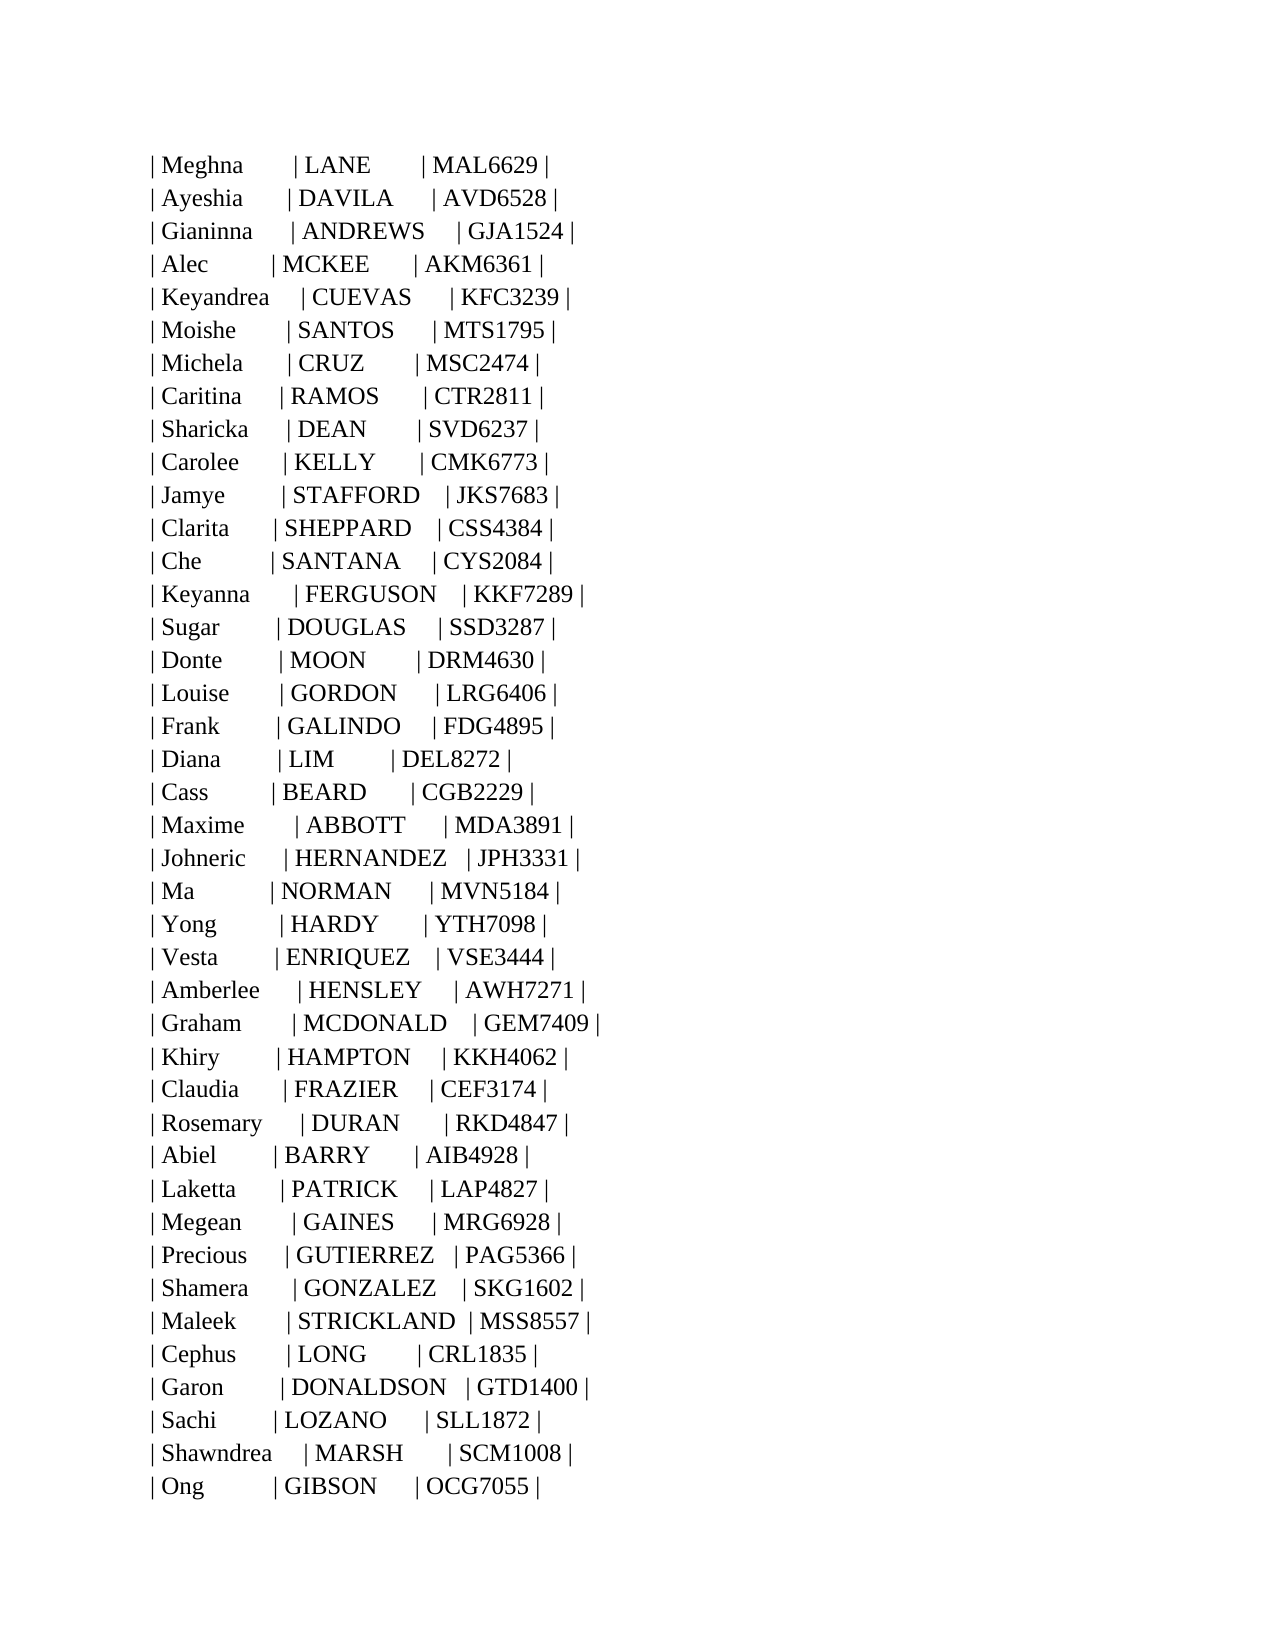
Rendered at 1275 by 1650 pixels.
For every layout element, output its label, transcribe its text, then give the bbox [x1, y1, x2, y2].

text | Rosemary | DURAN | RKD4847 | [150, 1108, 1125, 1136]
text | Sharicka | DEAN | SVD6237 | [150, 414, 1125, 443]
text | Maleek | STRICKLAND | MSS8557 | [150, 1306, 1125, 1334]
text | Louise | GORDON | LRG6406 | [150, 678, 1125, 707]
text | Megean | GAINES | MRG6928 | [150, 1207, 1125, 1235]
text | Sugar | DOUGLAS | SSD3287 | [150, 612, 1125, 641]
text | Precious | GUTIERREZ | PAG5366 | [150, 1240, 1125, 1268]
text | Sachi | LOZANO | SLL1872 | [150, 1405, 1125, 1433]
text | Alec | MCKEE | AKM6361 | [150, 249, 1125, 278]
text | Vesta | ENRIQUEZ | VSE3444 | [150, 942, 1125, 971]
text | Ayeshia | DAVILA | AVD6528 | [150, 183, 1125, 212]
text | Garon | DONALDSON | GTD1400 | [150, 1372, 1125, 1401]
text | Cephus | LONG | CRL1835 | [150, 1339, 1125, 1367]
text | Laketta | PATRICK | LAP4827 | [150, 1174, 1125, 1202]
text | Cass | BEARD | CGB2229 | [150, 777, 1125, 806]
text | Gianinna | ANDREWS | GJA1524 | [150, 216, 1125, 245]
text | Shamera | GONZALEZ | SKG1602 | [150, 1273, 1125, 1301]
text | Michela | CRUZ | MSC2474 | [150, 348, 1125, 377]
text | Ma | NORMAN | MVN5184 | [150, 876, 1125, 905]
text | Donte | MOON | DRM4630 | [150, 645, 1125, 674]
text | Abiel | BARRY | AIB4928 | [150, 1141, 1125, 1169]
text | Che | SANTANA | CYS2084 | [150, 546, 1125, 575]
text | Frank | GALINDO | FDG4895 | [150, 711, 1125, 740]
text | Maxime | ABBOTT | MDA3891 | [150, 810, 1125, 839]
text | Carolee | KELLY | CMK6773 | [150, 447, 1125, 476]
text | Jamye | STAFFORD | JKS7683 | [150, 480, 1125, 509]
text | Graham | MCDONALD | GEM7409 | [150, 1008, 1125, 1037]
text | Caritina | RAMOS | CTR2811 | [150, 381, 1125, 410]
text | Diana | LIM | DEL8272 | [150, 744, 1125, 773]
text | Yong | HARDY | YTH7098 | [150, 909, 1125, 938]
text | Johneric | HERNANDEZ | JPH3331 | [150, 843, 1125, 872]
text | Khiry | HAMPTON | KKH4062 | [150, 1042, 1125, 1070]
text | Shawndrea | MARSH | SCM1008 | [150, 1438, 1125, 1467]
text | Clarita | SHEPPARD | CSS4384 | [150, 513, 1125, 542]
text | Amberlee | HENSLEY | AWH7271 | [150, 976, 1125, 1004]
text | Meghna | LANE | MAL6629 | [150, 150, 1125, 179]
text | Moishe | SANTOS | MTS1795 | [150, 315, 1125, 344]
text | Keyandrea | CUEVAS | KFC3239 | [150, 282, 1125, 311]
text | Claudia | FRAZIER | CEF3174 | [150, 1074, 1125, 1103]
text | Ong | GIBSON | OCG7055 | [150, 1471, 1125, 1499]
text | Keyanna | FERGUSON | KKF7289 | [150, 579, 1125, 608]
